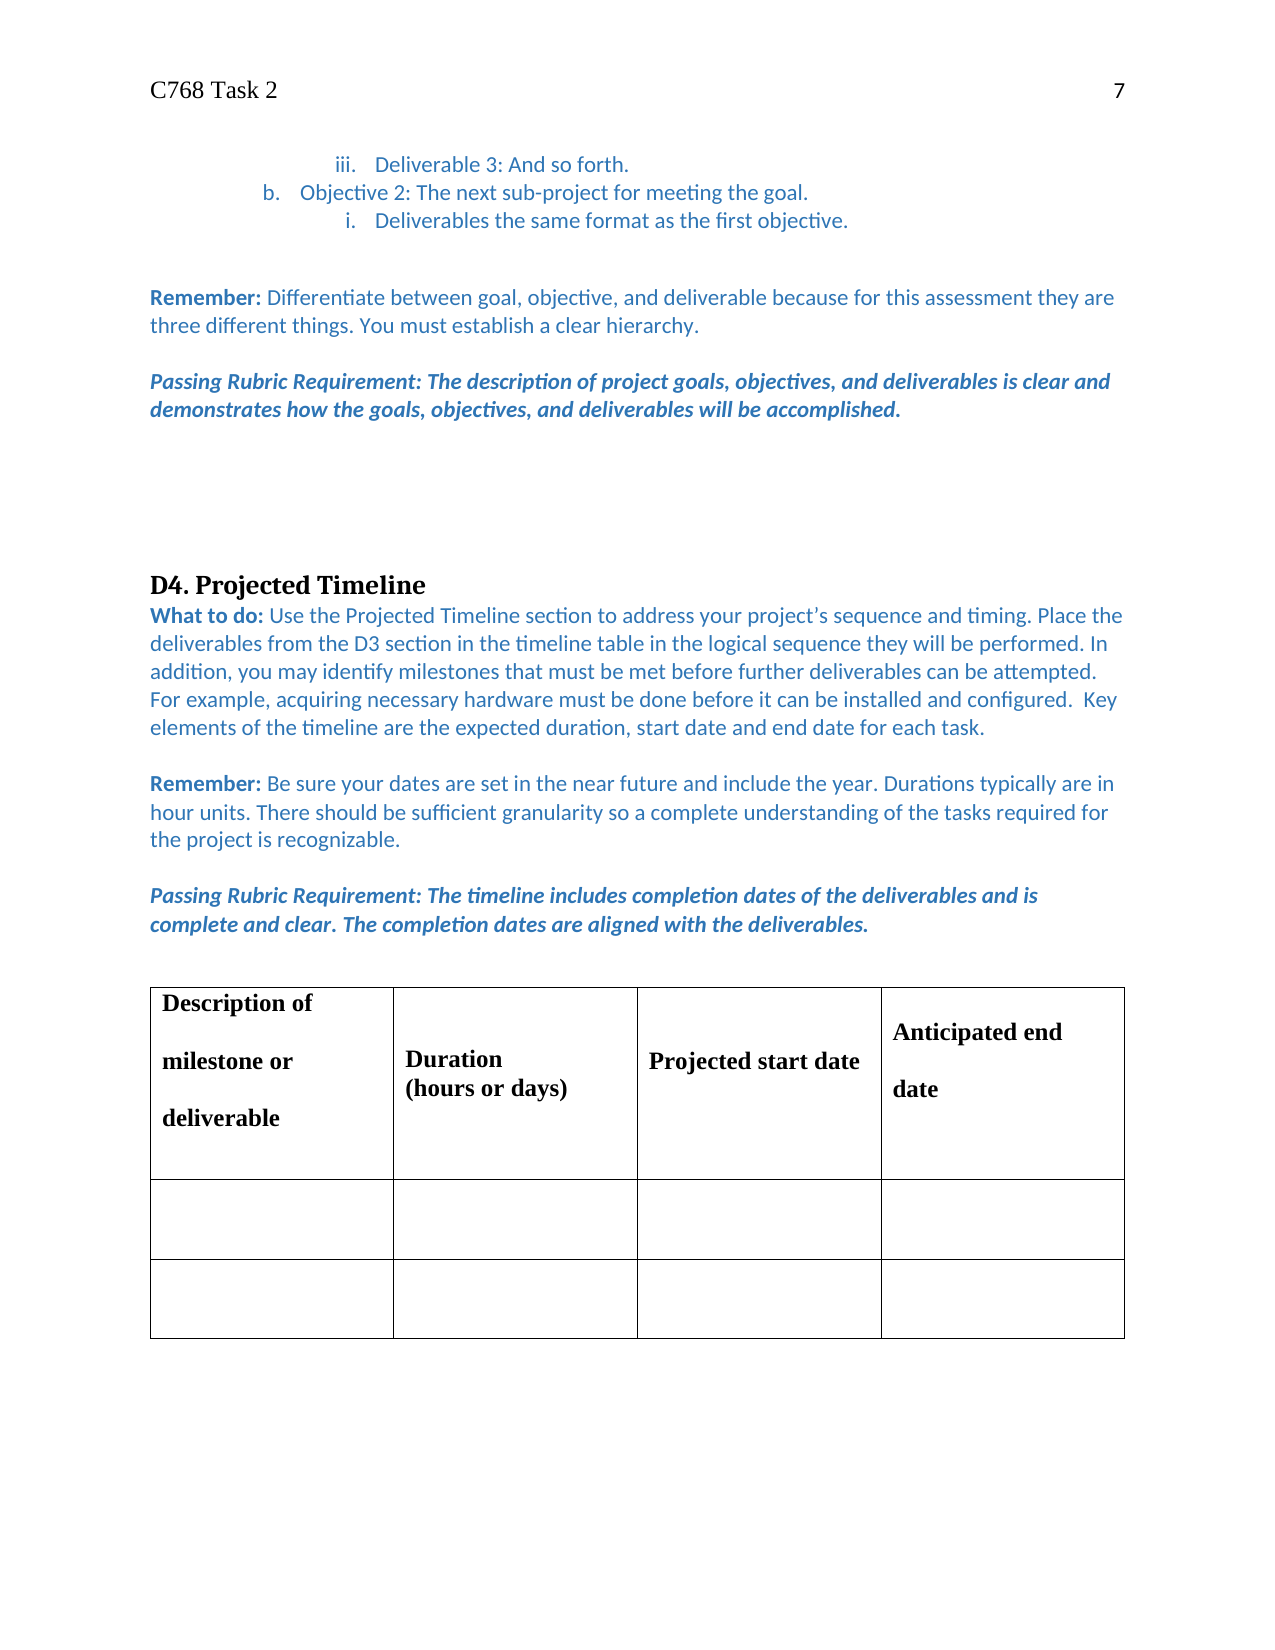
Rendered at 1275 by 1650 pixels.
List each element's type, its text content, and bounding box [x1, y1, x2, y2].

table_cell [882, 1180, 1124, 1258]
table_cell [882, 1260, 1124, 1338]
list Deliverable 3: And so forth. [356, 150, 1125, 178]
table_cell [638, 1180, 881, 1258]
subtitle D4. Projected Timeline [150, 570, 1125, 601]
table_header Duration (hours or days) [394, 988, 637, 1179]
table_cell [151, 1260, 393, 1338]
text What to do: Use the Projected Timeline section to address your project’s sequence and timing. Place the deliverables from the D3 section in the timeline table in the logical sequence they will be performed. In addition, you may identify milestones that must be met before further deliverables can be attempted. For example, acquiring necessary hardware must be done before it can be installed and configured. Key elements of the timeline are the expected duration, start date and end date for each task. [150, 601, 1125, 742]
text Remember: Be sure your dates are set in the near future and include the year. Durations typically are in hour units. There should be sufficient granularity so a complete understanding of the tasks required for the project is recognizable. [150, 769, 1125, 854]
table_header Description of milestone or deliverable [151, 988, 393, 1179]
table_cell [394, 1260, 637, 1338]
table_cell [151, 1180, 393, 1258]
table_cell [394, 1180, 637, 1258]
text Remember: Differentiate between goal, objective, and deliverable because for this assessment they are three different things. You must establish a clear hierarchy. [150, 283, 1125, 339]
table_header Anticipated end date [882, 988, 1124, 1179]
table_cell [638, 1260, 881, 1338]
text Passing Rubric Requirement: The description of project goals, objectives, and deliverables is clear and demonstrates how the goals, objectives, and deliverables will be accomplished. [150, 367, 1125, 423]
text Passing Rubric Requirement: The timeline includes completion dates of the deliverables and is complete and clear. The completion dates are aligned with the deliverables. [150, 882, 1125, 938]
list Objective 2: The next sub-project for meeting the goal. [262, 178, 1125, 206]
list Deliverables the same format as the first objective. [356, 206, 1125, 234]
table_header Projected start date [638, 988, 881, 1179]
